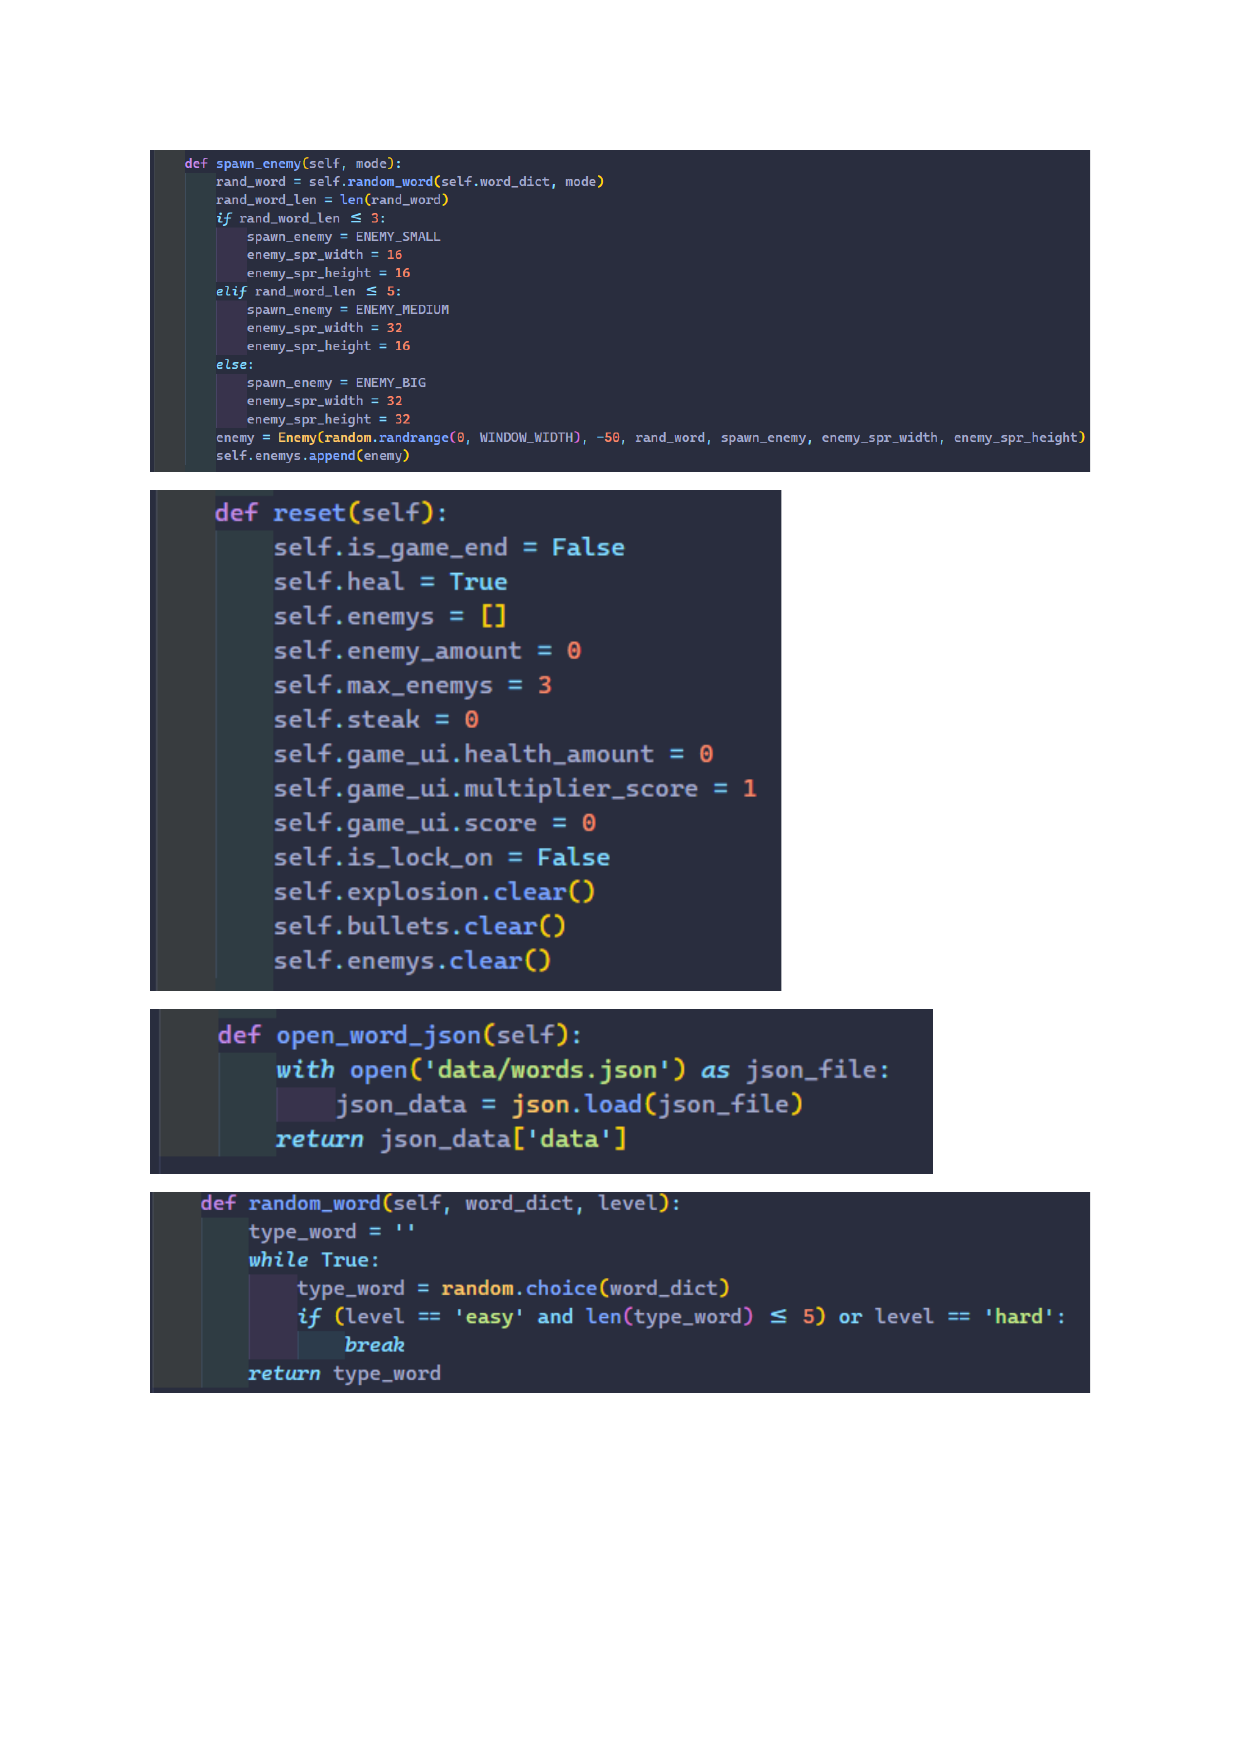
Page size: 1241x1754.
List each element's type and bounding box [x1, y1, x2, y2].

picture [150, 1009, 933, 1174]
picture [150, 1192, 1091, 1393]
picture [150, 150, 1091, 472]
picture [150, 490, 782, 991]
